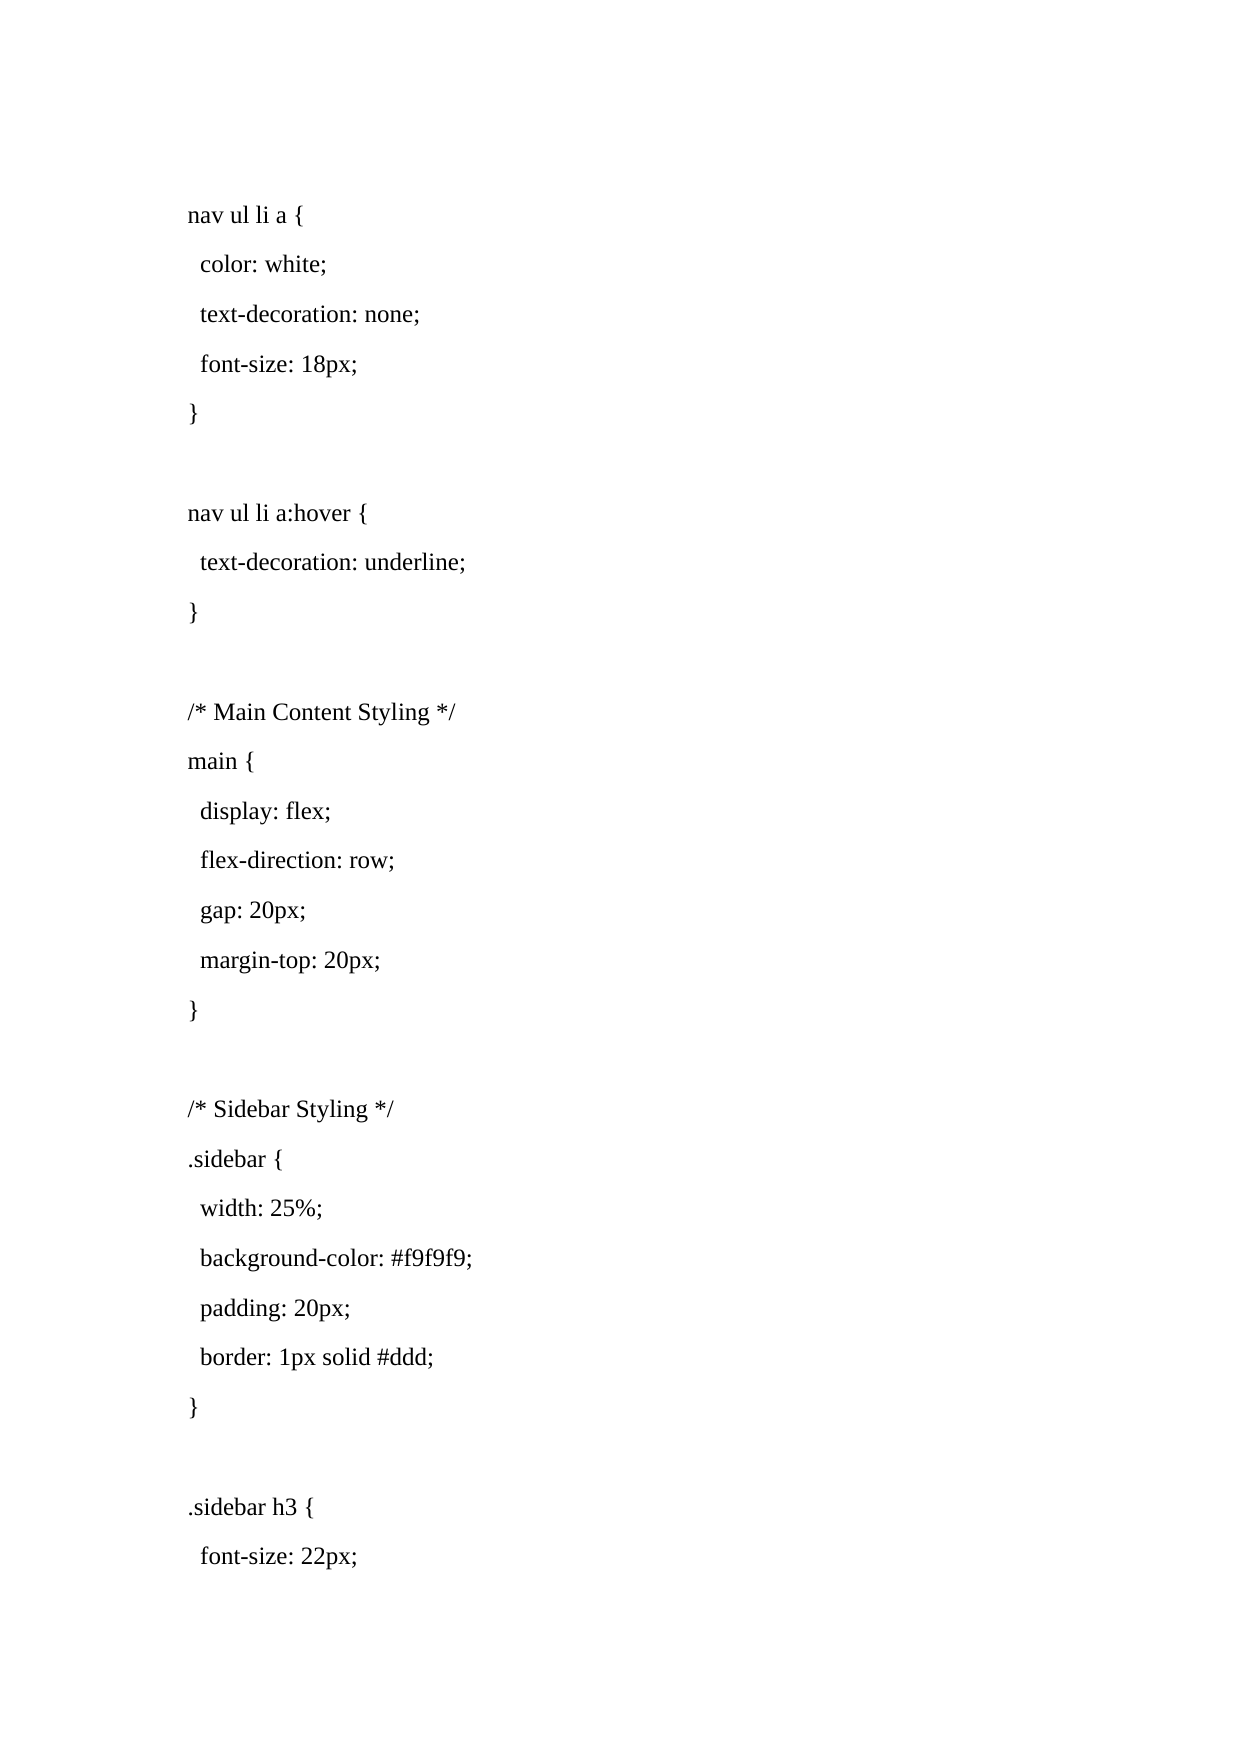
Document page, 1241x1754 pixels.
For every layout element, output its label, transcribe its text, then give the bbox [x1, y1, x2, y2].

text } [187, 398, 1090, 427]
text margin-top: 20px; [187, 945, 1090, 974]
text font-size: 18px; [187, 349, 1090, 377]
text border: 1px solid #ddd; [187, 1342, 1090, 1371]
text gap: 20px; [187, 895, 1090, 924]
text flex-direction: row; [187, 846, 1090, 874]
text nav ul li a:hover { [187, 498, 1090, 527]
text /* Main Content Styling */ [187, 697, 1090, 725]
text text-decoration: none; [187, 299, 1090, 328]
text font-size: 22px; [187, 1541, 1090, 1570]
text width: 25%; [187, 1193, 1090, 1222]
text display: flex; [187, 796, 1090, 825]
text nav ul li a { [187, 200, 1090, 228]
text /* Sidebar Styling */ [187, 1094, 1090, 1123]
text background-color: #f9f9f9; [187, 1243, 1090, 1272]
text .sidebar h3 { [187, 1492, 1090, 1520]
text .sidebar { [187, 1144, 1090, 1172]
text } [187, 597, 1090, 626]
text text-decoration: underline; [187, 547, 1090, 576]
text main { [187, 746, 1090, 775]
text } [187, 995, 1090, 1023]
text color: white; [187, 249, 1090, 278]
text padding: 20px; [187, 1293, 1090, 1322]
text } [187, 1392, 1090, 1421]
